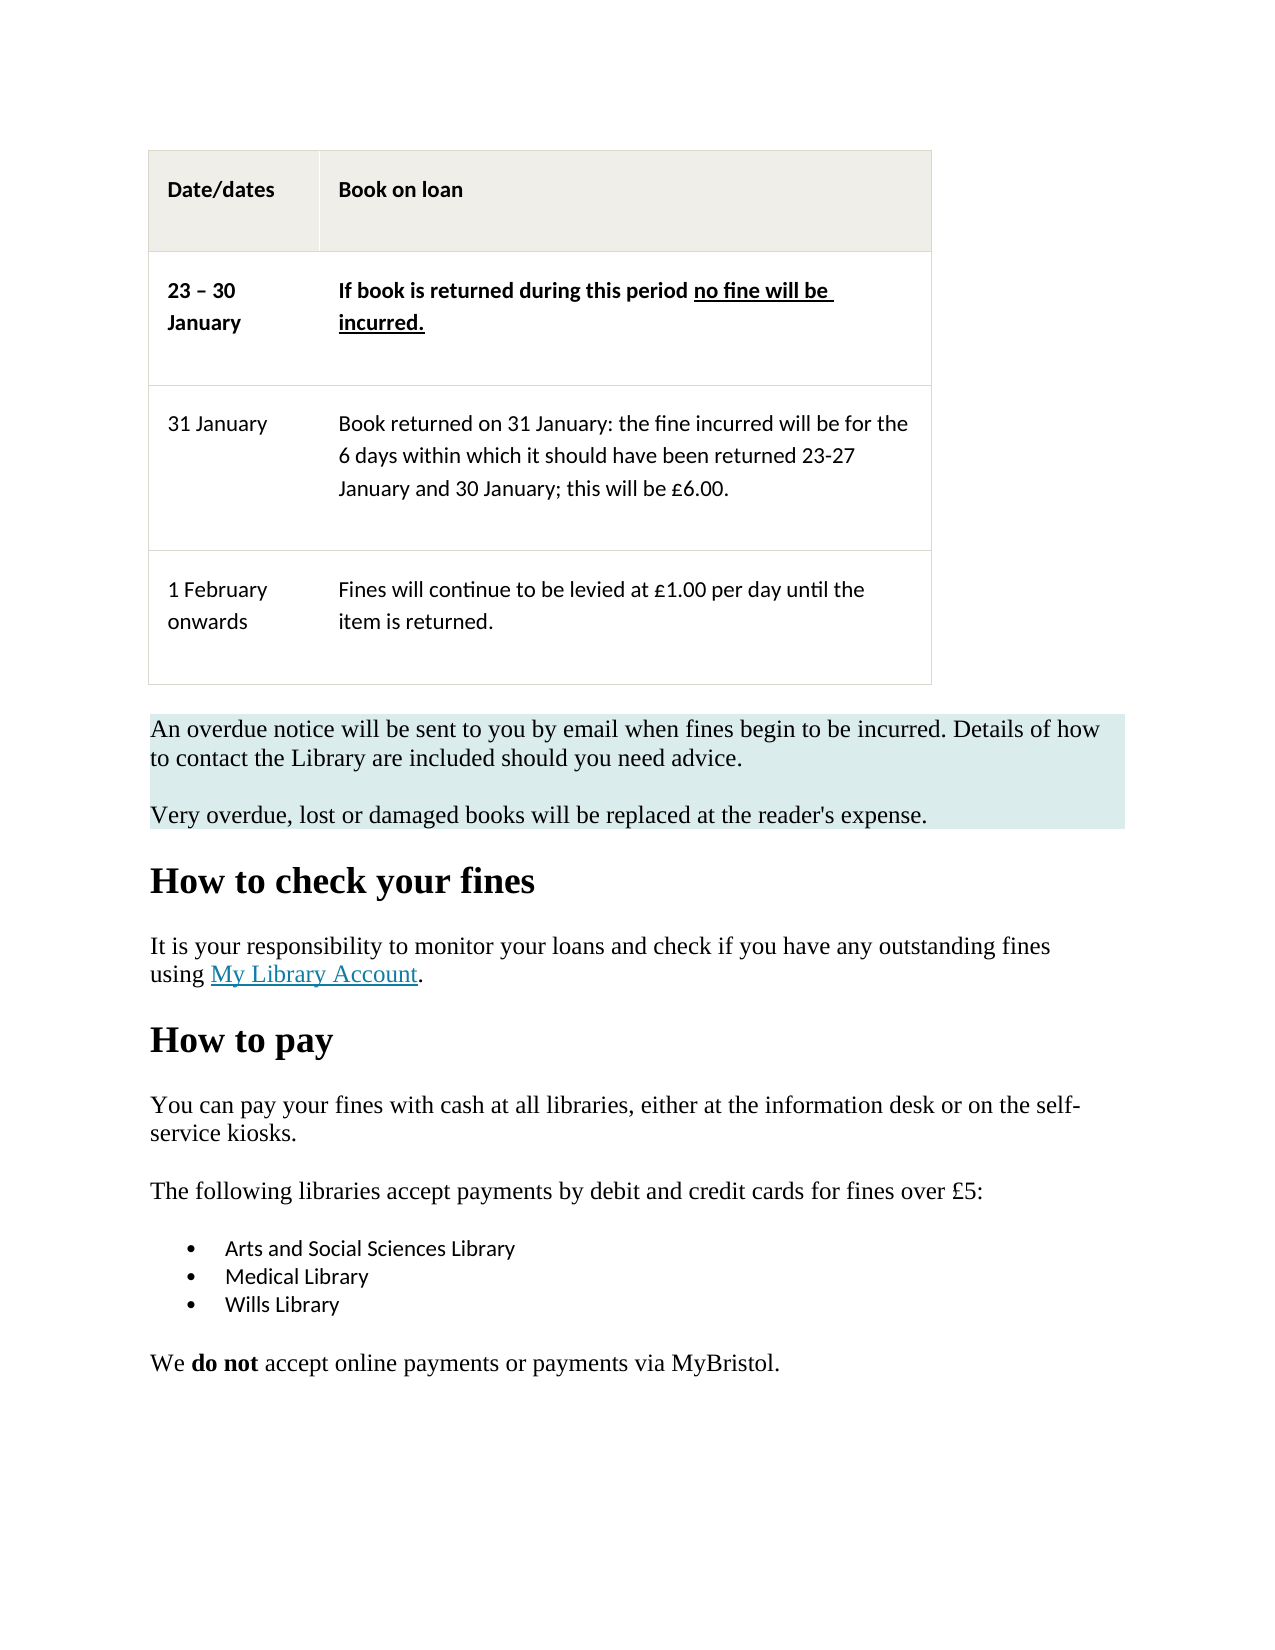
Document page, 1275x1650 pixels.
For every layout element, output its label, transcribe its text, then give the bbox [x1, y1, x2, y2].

text It is your responsibility to monitor your loans and check if you have any outstanding fines using My Library Account. [150, 931, 1125, 988]
subtitle How to pay [150, 1017, 1125, 1061]
list Arts and Social Sciences Library [187, 1234, 1125, 1262]
table_cell 1 February onwards [149, 551, 319, 684]
table_header Book on loan [320, 151, 931, 251]
table_header Date/dates [149, 151, 319, 251]
list Medical Library [187, 1262, 1125, 1290]
text We do not accept online payments or payments via MyBristol. [150, 1348, 1125, 1376]
table_cell Book returned on 31 January: the fine incurred will be for the 6 days within which it should have been returned 23-27 January and 30 January; this will be £6.00. [320, 386, 931, 550]
text You can pay your fines with cash at all libraries, either at the information desk or on the self-service kiosks. [150, 1090, 1125, 1147]
list Wills Library [187, 1290, 1125, 1318]
table_cell 31 January [149, 386, 319, 550]
subtitle How to check your fines [150, 858, 1125, 902]
text The following libraries accept payments by debit and credit cards for fines over £5: [150, 1176, 1125, 1205]
text An overdue notice will be sent to you by email when fines begin to be incurred. Details of how to contact the Library are included should you need advice. [150, 714, 1125, 771]
table_cell Fines will continue to be levied at £1.00 per day until the item is returned. [320, 551, 931, 684]
table_cell If book is returned during this period no fine will be incurred. [320, 252, 931, 385]
table_cell 23 – 30 January [149, 252, 319, 385]
text Very overdue, lost or damaged books will be replaced at the reader's expense. [150, 801, 1125, 829]
